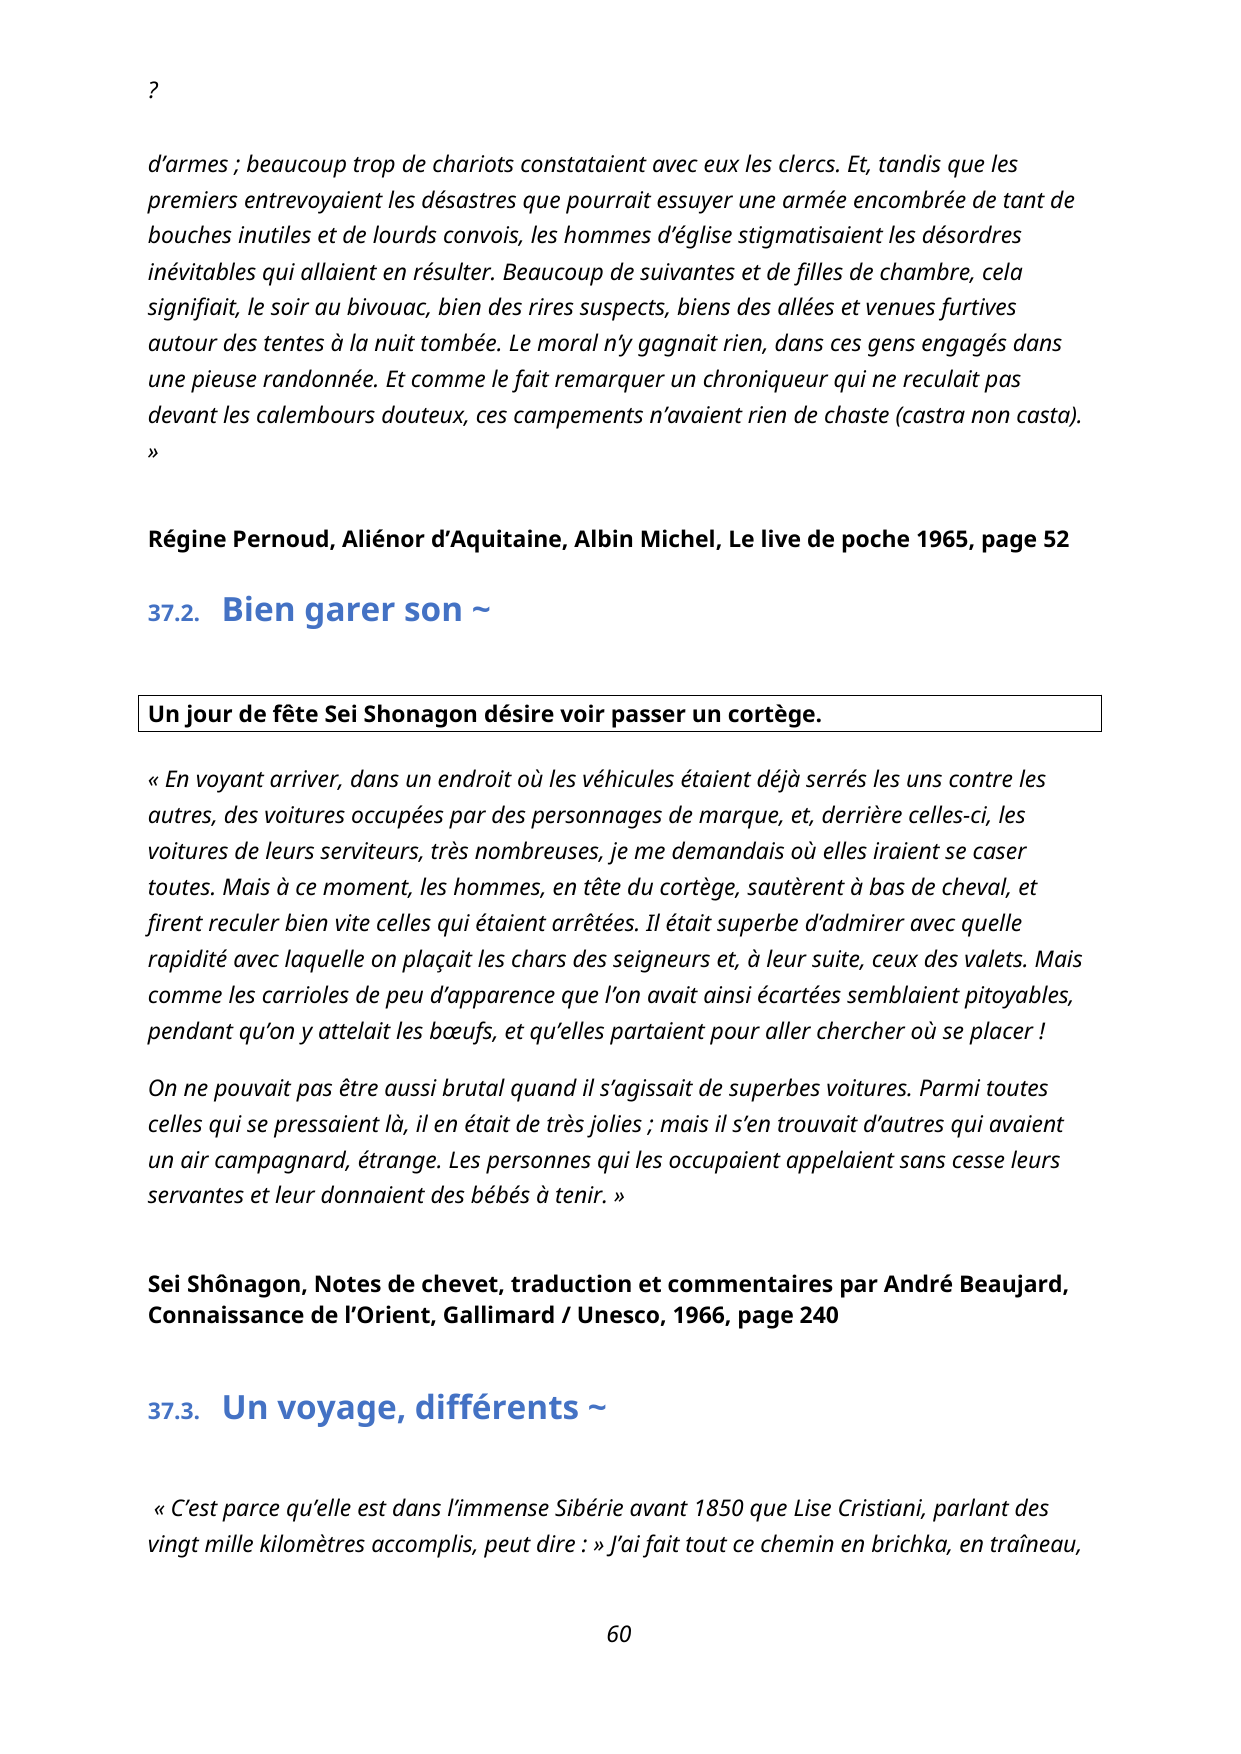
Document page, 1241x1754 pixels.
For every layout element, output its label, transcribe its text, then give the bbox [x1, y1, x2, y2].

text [148, 148, 1093, 466]
text Régine Pernoud, Aliénor d’Aquitaine, Albin Michel, Le live de poche 1965, page 52 [148, 492, 1093, 554]
subtitle Un voyage, différents ~ [148, 1383, 1093, 1429]
text Sei Shônagon, Notes de chevet, traduction et commentaires par André Beaujard, Connaissance de l’Orient, Gallimard / Unesco, 1966, page 240 [148, 1236, 1093, 1330]
text On ne pouvait pas être aussi brutal quand il s’agissait de superbes voitures. Parmi toutes celles qui se pressaient là, il en était de très jolies ; mais il s’en trouvait d’autres qui avaient un air campagnard, étrange. Les personnes qui les occupaient appelaient sans cesse leurs servantes et leur donnaient des bébés à tenir. » [148, 1072, 1093, 1211]
text Un jour de fête Sei Shonagon désire voir passer un cortège. [139, 696, 1101, 731]
text « En voyant arriver, dans un endroit où les véhicules étaient déjà serrés les uns contre les autres, des voitures occupées par des personnages de marque, et, derrière celles-ci, les voitures de leurs serviteurs, très nombreuses, je me demandais où elles iraient se caser toutes. Mais à ce moment, les hommes, en tête du cortège, sautèrent à bas de cheval, et firent reculer bien vite celles qui étaient arrêtées. Il était superbe d’admirer avec quelle rapidité avec laquelle on plaçait les chars des seigneurs et, à leur suite, ceux des valets. Mais comme les carrioles de peu d’apparence que l’on avait ainsi écartées semblaient pitoyables, pendant qu’on y attelait les bœufs, et qu’elles partaient pour aller chercher où se placer ! [148, 763, 1093, 1046]
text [148, 1492, 1093, 1559]
subtitle Bien garer son ~ [148, 586, 1093, 631]
